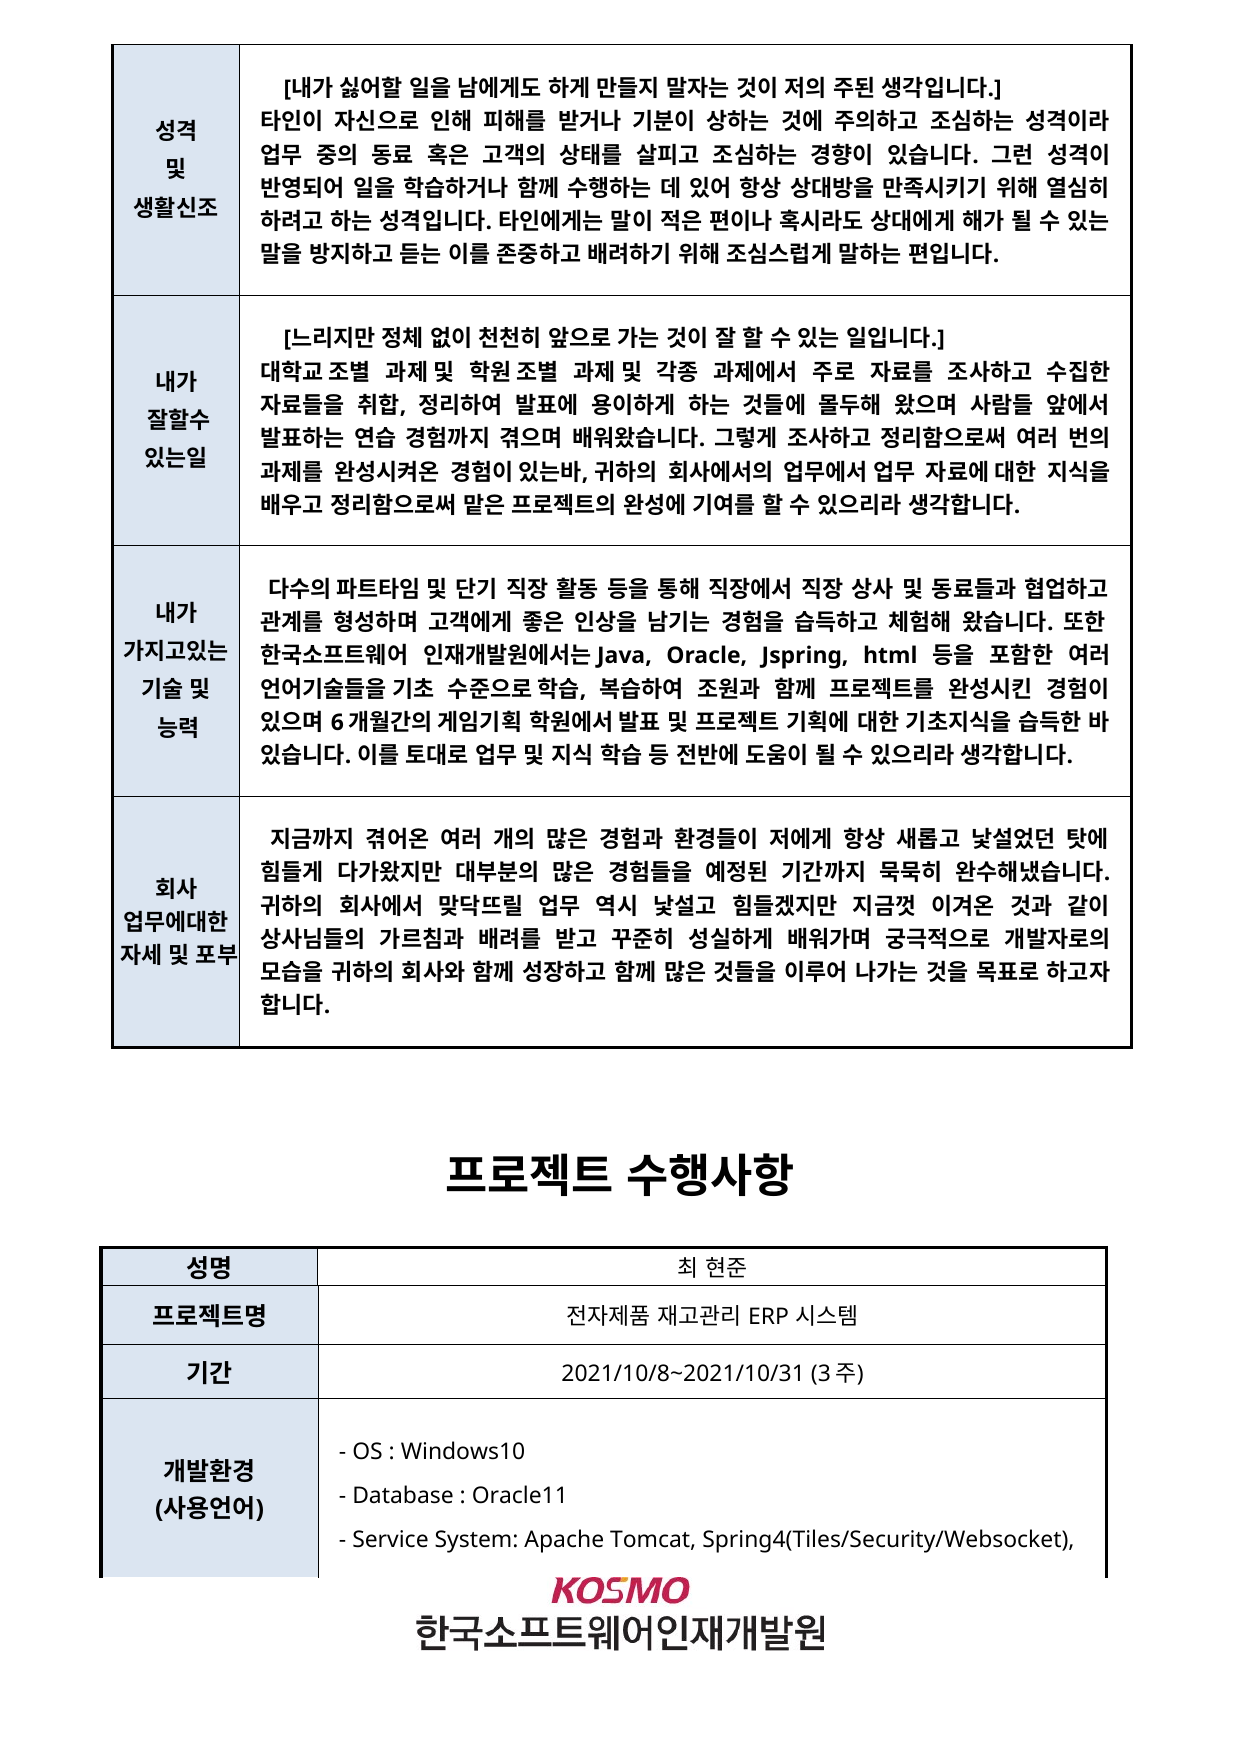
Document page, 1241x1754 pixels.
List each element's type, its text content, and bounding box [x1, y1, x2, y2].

table_cell 전자제품 재고관리 ERP 시스템 [319, 1286, 1105, 1344]
table_cell 내가 가지고있는 기술 및 능력 [114, 546, 239, 796]
table_header 성명 [103, 1249, 317, 1285]
table_cell 기간 [103, 1345, 318, 1398]
table_cell 지금까지 겪어온 여러 개의 많은 경험과 환경들이 저에게 항상 새롭고 낯설었던 탓에 힘들게 다가왔지만 대부분의 많은 경험들을 예정된 기간까지 묵묵히 완수해냈습니다. 귀하의 회사에서 맞닥뜨릴 업무 역시 낯설고 힘들겠지만 지금껏 이겨온 것과 같이 상사님들의 가르침과 배려를 받고 꾸준히 성실하게 배워가며 궁극적으로 개발자로의 모습을 귀하의 회사와 함께 성장하고 함께 많은 것들을 이루어 나가는 것을 목표로 하고자 합니다. [240, 797, 1130, 1046]
table_cell 개발환경 (사용언어) [103, 1399, 318, 1577]
table_cell 프로젝트명 [103, 1286, 318, 1344]
table_cell 다수의 파트타임 및 단기 직장 활동 등을 통해 직장에서 직장 상사 및 동료들과 협업하고 관계를 형성하며 고객에게 좋은 인상을 남기는 경험을 습득하고 체험해 왔습니다. 또한 한국소프트웨어 인재개발원에서는 Java, Oracle, Jspring, html 등을 포함한 여러 언어기술들을 기초 수준으로 학습, 복습하여 조원과 함께 프로젝트를 완성시킨 경험이 있으며 6개월간의 게임기획 학원에서 발표 및 프로젝트 기획에 대한 기초지식을 습득한 바 있습니다. 이를 토대로 업무 및 지식 학습 등 전반에 도움이 될 수 있으리라 생각합니다. [240, 546, 1130, 796]
picture [416, 1577, 824, 1651]
table_cell [느리지만 정체 없이 천천히 앞으로 가는 것이 잘 할 수 있는 일입니다.] 대학교 조별 과제 및 학원 조별 과제 및 각종 과제에서 주로 자료를 조사하고 수집한 자료들을 취합, 정리하여 발표에 용이하게 하는 것들에 몰두해 왔으며 사람들 앞에서 발표하는 연습 경험까지 겪으며 배워왔습니다. 그렇게 조사하고 정리함으로써 여러 번의 과제를 완성시켜온 경험이 있는바, 귀하의 회사에서의 업무에서 업무 자료에 대한 지식을 배우고 정리함으로써 맡은 프로젝트의 완성에 기여를 할 수 있으리라 생각합니다. [240, 296, 1130, 545]
table_cell 내가 잘할수 있는일 [114, 296, 239, 545]
text 프로젝트 수행사항 [112, 1139, 1128, 1206]
table_header 최 현준 [318, 1249, 1105, 1285]
table_cell 2021/10/8~2021/10/31 (3주) [319, 1345, 1105, 1398]
table_cell [내가 싫어할 일을 남에게도 하게 만들지 말자는 것이 저의 주된 생각입니다.] 타인이 자신으로 인해 피해를 받거나 기분이 상하는 것에 주의하고 조심하는 성격이라 업무 중의 동료 혹은 고객의 상태를 살피고 조심하는 경향이 있습니다. 그런 성격이 반영되어 일을 학습하거나 함께 수행하는 데 있어 항상 상대방을 만족시키기 위해 열심히 하려고 하는 성격입니다. 타인에게는 말이 적은 편이나 혹시라도 상대에게 해가 될 수 있는 말을 방지하고 듣는 이를 존중하고 배려하기 위해 조심스럽게 말하는 편입니다. [240, 45, 1130, 295]
table_cell 회사 업무에대한 자세 및 포부 [114, 797, 239, 1046]
table_cell 성격 및 생활신조 [114, 45, 239, 295]
